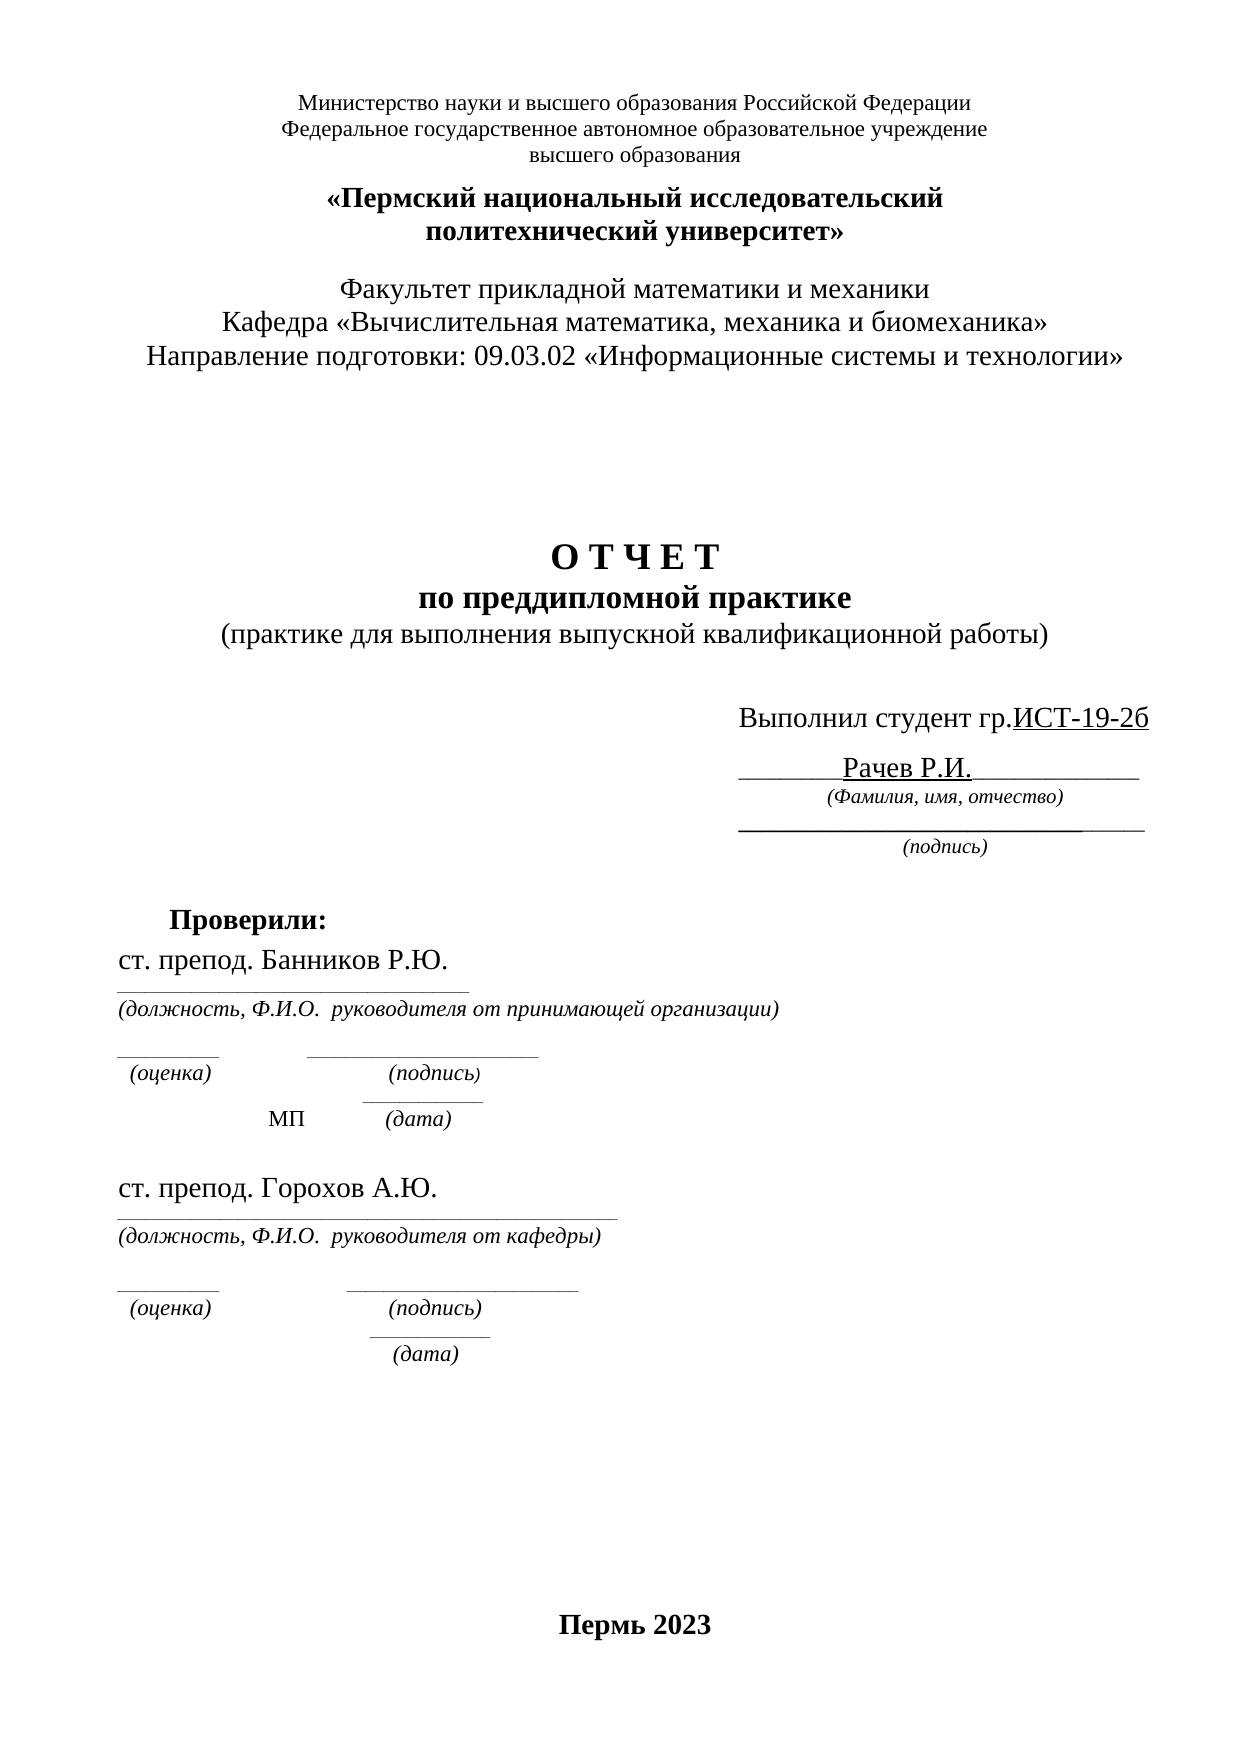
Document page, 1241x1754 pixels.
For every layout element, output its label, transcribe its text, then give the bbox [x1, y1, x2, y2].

text по преддипломной практике [118, 578, 1152, 616]
text ст. препод. Горохов А.Ю. [118, 1170, 1152, 1203]
text (оценка) (подпись) [118, 1059, 1152, 1086]
text Выполнил студент гр.ИСТ-19-2б [738, 700, 1152, 733]
text (дата) [118, 1340, 1152, 1366]
text политехнический университет» [118, 213, 1152, 247]
text Кафедра «Вычислительная математика, механика и биомеханика» [118, 304, 1152, 338]
text О Т Ч Е Т [118, 534, 1152, 578]
text ___________ _________________________ [118, 1275, 1152, 1294]
text «Пермский национальный исследовательский [118, 180, 1152, 213]
text __________Рачев Р.И.________________ [738, 750, 1152, 784]
text ______________________________________________________ [118, 1203, 1152, 1222]
text ______________________________________ [118, 976, 1152, 995]
text Направление подготовки: 09.03.02 «Информационные системы и технологии» [118, 338, 1152, 371]
text МП (дата) [193, 1105, 1152, 1131]
text cт. препод. Банников Р.Ю. [118, 942, 1152, 976]
text _____________ [118, 1321, 1152, 1340]
text _____________ [118, 1086, 1152, 1105]
text Факультет прикладной математики и механики [118, 271, 1152, 304]
text (практике для выполнения выпускной квалификационной работы) [118, 616, 1152, 649]
text (должность, Ф.И.О. руководителя от принимающей организации) [118, 995, 1152, 1021]
text ___________ _________________________ [118, 1040, 1152, 1059]
text высшего образования [118, 141, 1152, 168]
text (должность, Ф.И.О. руководителя от кафедры) [118, 1222, 1152, 1249]
text Министерство науки и высшего образования Российской Федерации [118, 89, 1152, 115]
text Проверили: [118, 902, 1152, 936]
text ____________________________________ [738, 808, 1152, 834]
text (подпись) [738, 834, 1152, 858]
text Пермь 2023 [118, 1607, 1152, 1640]
text (Фамилия, имя, отчество) [738, 784, 1152, 808]
text (оценка) (подпись) [118, 1294, 1152, 1321]
text Федеральное государственное автономное образовательное учреждение [118, 115, 1152, 141]
